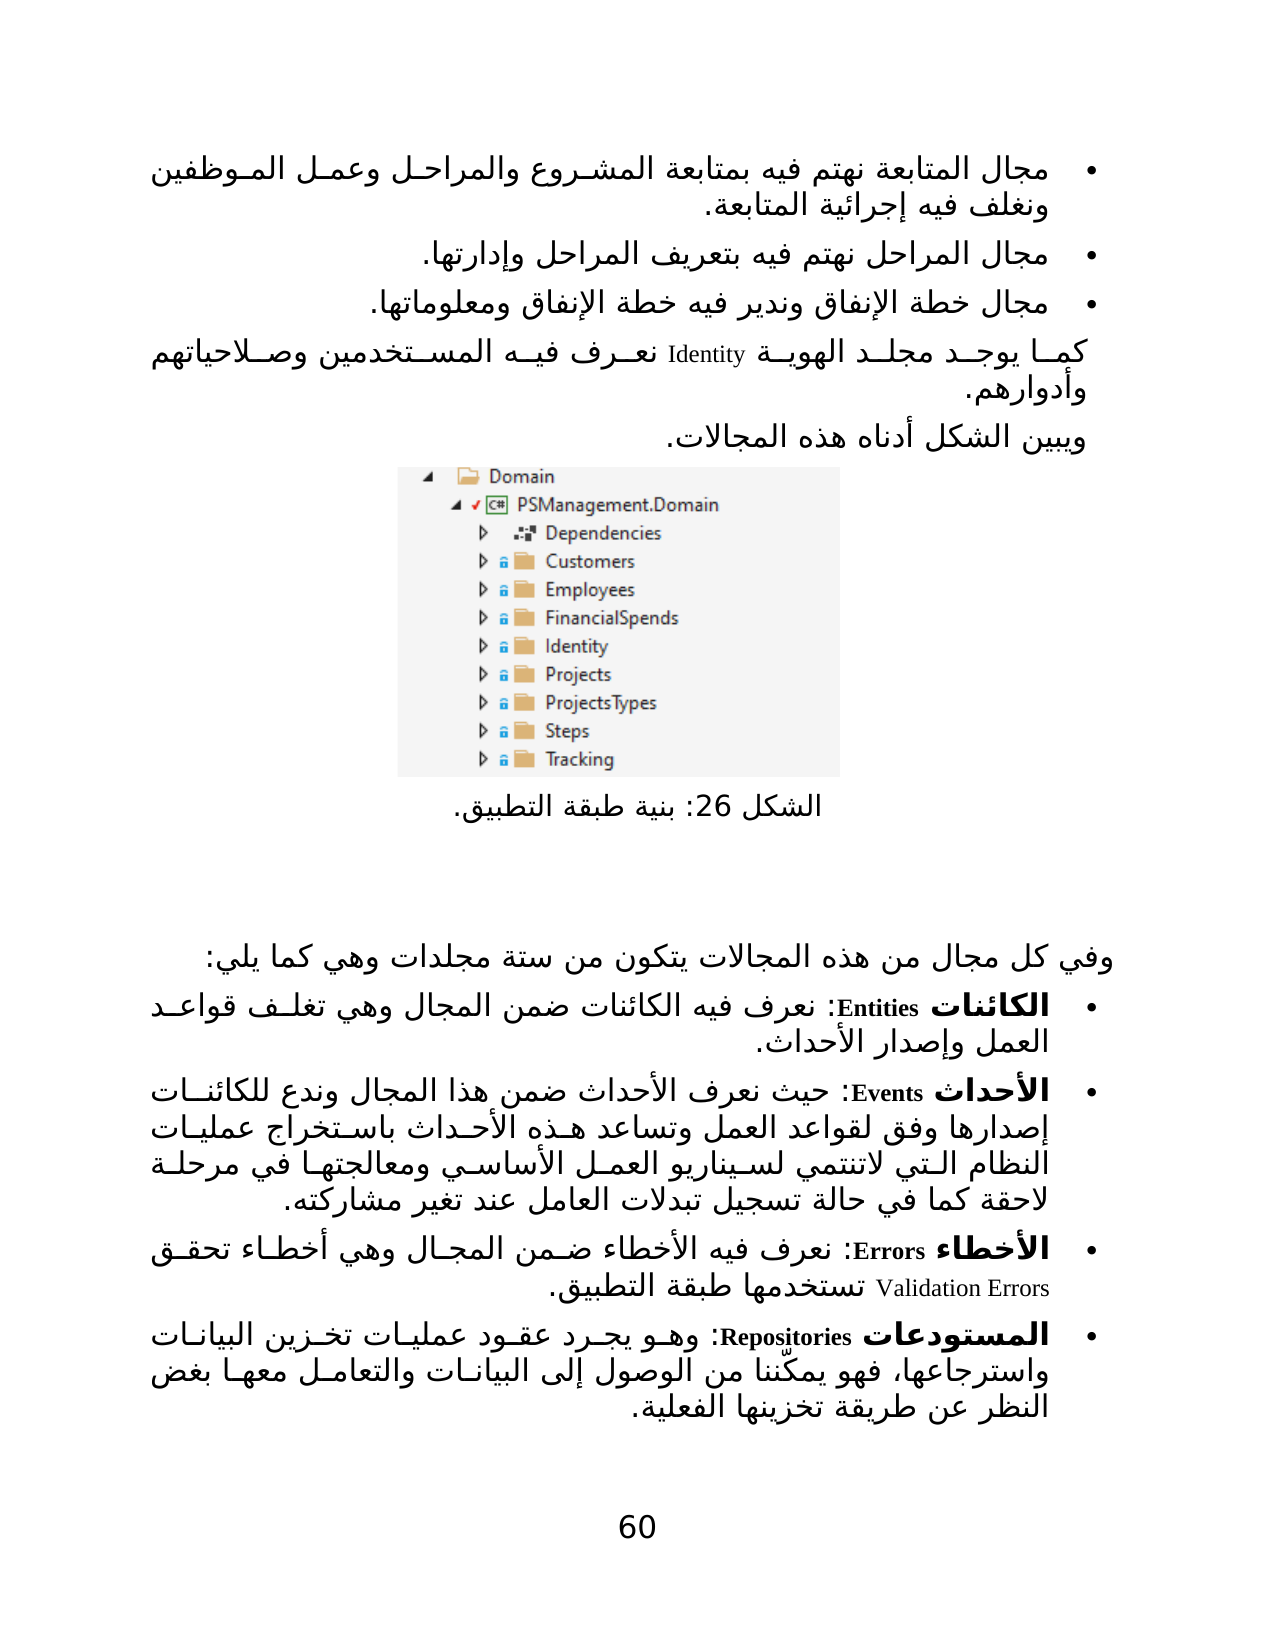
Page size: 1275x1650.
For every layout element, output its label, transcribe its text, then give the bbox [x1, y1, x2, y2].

list مجال المتابعة نهتم فيه بمتابعة المشروع والمراحل وعمل الموظفين ونغلف فيه إجرائية المتابعة. [150, 150, 1087, 223]
picture [397, 467, 840, 777]
list الأحداث Events: حيث نعرف الأحداث ضمن هذا المجال وندع للكائنات إصدارها وفق لقواعد العمل وتساعد هذه الأحداث باستخراج عمليات النظام التي لاتنتمي لسيناريو العمل الأساسي ومعالجتها في مرحلة لاحقة كما في حالة تسجيل تبدلات العامل عند تغير مشاركته. [150, 1073, 1087, 1218]
list مجال خطة الإنفاق وندير فيه خطة الإنفاق ومعلوماتها. [150, 284, 1087, 320]
text ويبين الشكل أدناه هذه المجالات. [150, 418, 1087, 454]
list مجال المراحل نهتم فيه بتعريف المراحل وإدارتها. [150, 235, 1087, 272]
list المستودعات Repositories: وهو يجرد عقود عمليات تخزين البيانات واسترجاعها، فهو يمكّننا من الوصول إلى البيانات والتعامل معها بغض النظر عن طريقة تخزينها الفعلية. [150, 1316, 1087, 1425]
text وفي كل مجال من هذه المجالات يتكون من ستة مجلدات وهي كما يلي: [150, 939, 1125, 975]
list الأخطاء Errors: نعرف فيه الأخطاء ضمن المجال وهي أخطاء تحقق Validation Errors تستخدمها طبقة التطبيق. [150, 1231, 1087, 1303]
list الكائنات Entities: نعرف فيه الكائنات ضمن المجال وهي تغلف قواعد العمل وإصدار الأحداث. [150, 987, 1087, 1060]
text الشكل 26: بنية طبقة التطبيق. [150, 789, 1125, 823]
text كما يوجد مجلد الهوية Identity نعرف فيه المستخدمين وصلاحياتهم وأدوارهم. [150, 333, 1087, 406]
